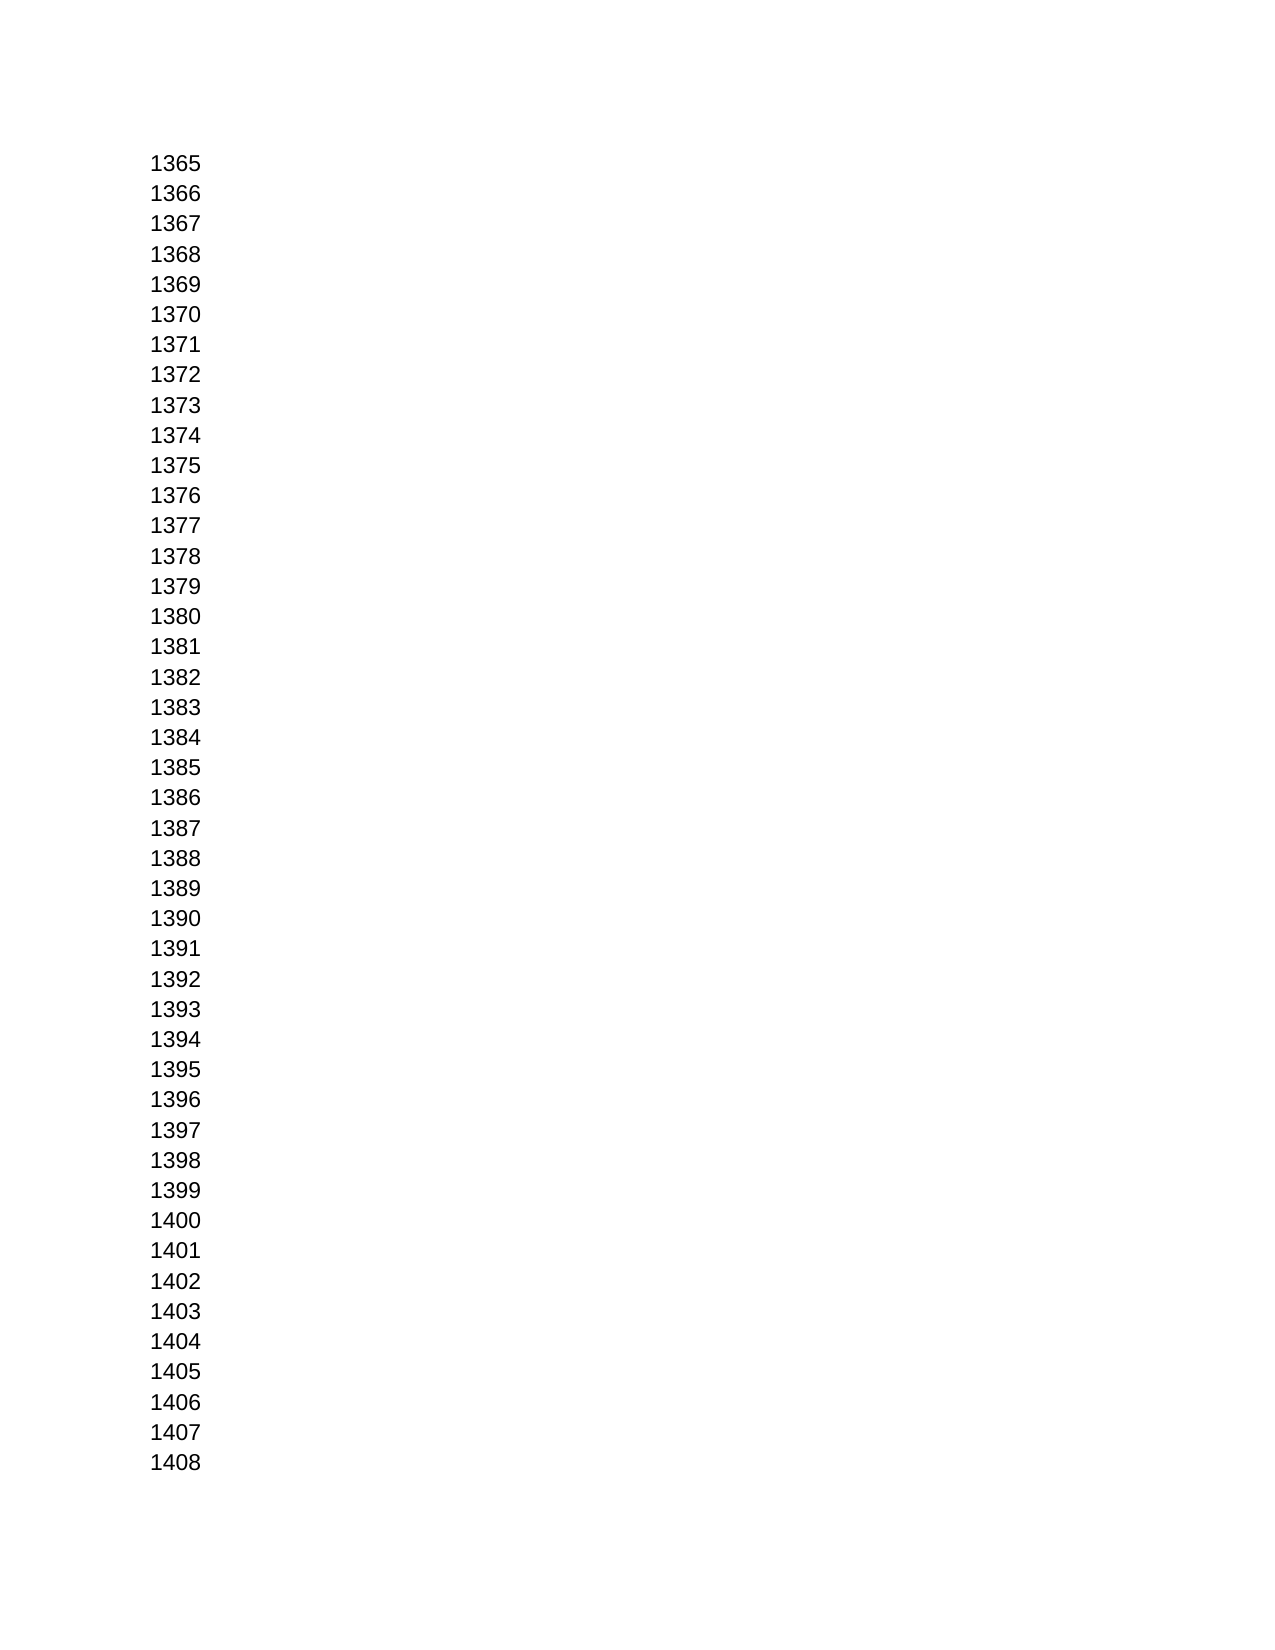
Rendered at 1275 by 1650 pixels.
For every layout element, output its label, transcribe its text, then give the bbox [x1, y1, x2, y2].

text 1391 [150, 935, 1125, 962]
text 1388 [150, 845, 1125, 871]
text 1403 [150, 1298, 1125, 1324]
text 1379 [150, 573, 1125, 599]
text 1396 [150, 1086, 1125, 1113]
text 1374 [150, 422, 1125, 448]
text 1404 [150, 1328, 1125, 1354]
text 1376 [150, 482, 1125, 509]
text 1369 [150, 271, 1125, 297]
text 1389 [150, 875, 1125, 901]
text 1381 [150, 633, 1125, 660]
text 1398 [150, 1147, 1125, 1173]
text 1394 [150, 1026, 1125, 1052]
text 1402 [150, 1268, 1125, 1294]
text 1382 [150, 663, 1125, 690]
text 1371 [150, 331, 1125, 358]
text 1408 [150, 1449, 1125, 1475]
text 1383 [150, 694, 1125, 720]
text 1386 [150, 784, 1125, 811]
text 1370 [150, 301, 1125, 327]
text 1365 [150, 150, 1125, 176]
text 1399 [150, 1177, 1125, 1203]
text 1372 [150, 361, 1125, 388]
text 1387 [150, 814, 1125, 841]
text 1367 [150, 210, 1125, 237]
text 1366 [150, 180, 1125, 207]
text 1395 [150, 1056, 1125, 1083]
text 1375 [150, 452, 1125, 478]
text 1385 [150, 754, 1125, 781]
text 1406 [150, 1388, 1125, 1415]
text 1390 [150, 905, 1125, 932]
text 1392 [150, 966, 1125, 992]
text 1393 [150, 996, 1125, 1022]
text 1377 [150, 512, 1125, 539]
text 1401 [150, 1237, 1125, 1264]
text 1368 [150, 241, 1125, 267]
text 1378 [150, 543, 1125, 569]
text 1397 [150, 1117, 1125, 1143]
text 1407 [150, 1419, 1125, 1445]
text 1384 [150, 724, 1125, 750]
text 1373 [150, 392, 1125, 418]
text 1380 [150, 603, 1125, 629]
text 1400 [150, 1207, 1125, 1234]
text 1405 [150, 1358, 1125, 1385]
